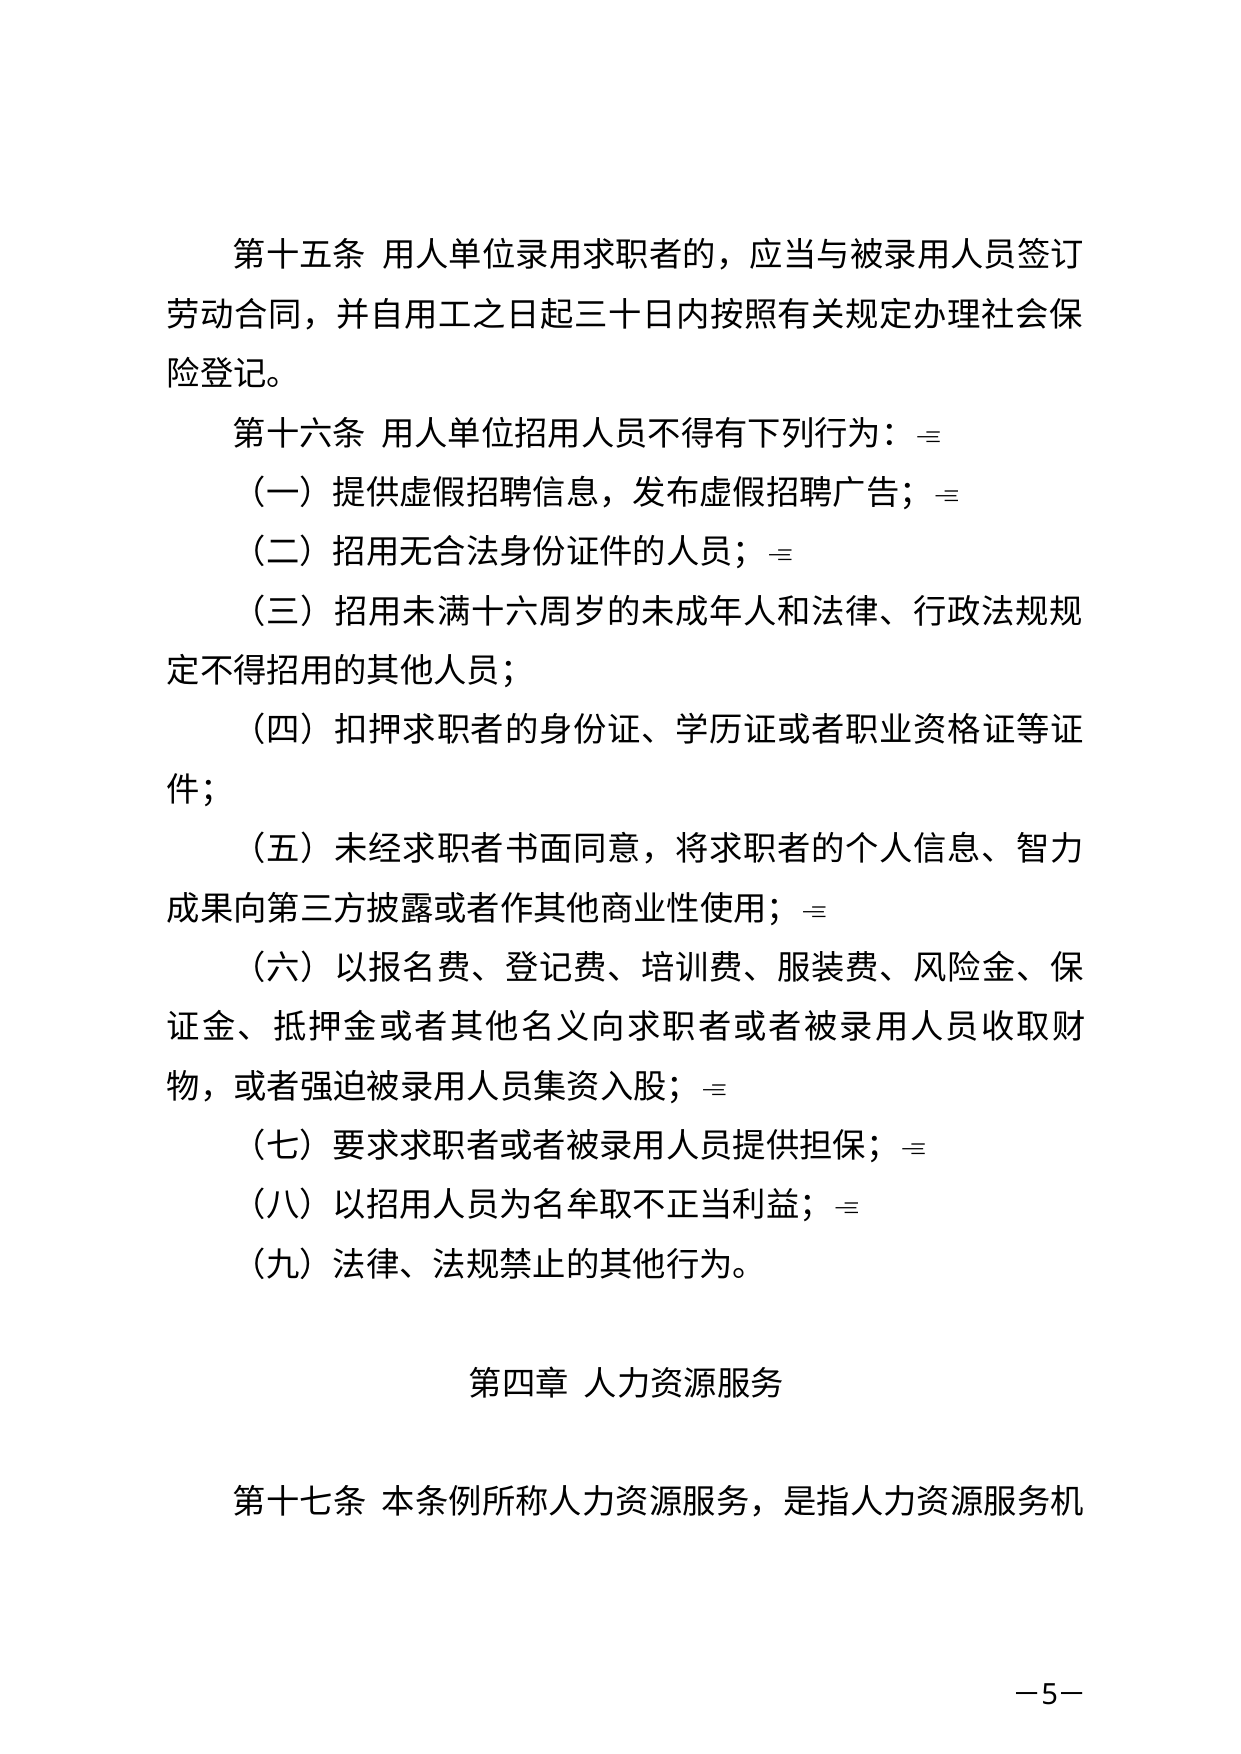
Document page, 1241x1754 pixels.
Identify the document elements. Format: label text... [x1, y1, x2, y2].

text 第十五条 用人单位录用求职者的，应当与被录用人员签订劳动合同，并自用工之日起三十日内按照有关规定办理社会保险登记。 [167, 219, 1085, 397]
text （五）未经求职者书面同意，将求职者的个人信息、智力成果向第三方披露或者作其他商业性使用； [167, 813, 1085, 932]
text （九）法律、法规禁止的其他行为。 [167, 1229, 1085, 1288]
text （七）要求求职者或者被录用人员提供担保； [167, 1110, 1085, 1169]
text （一）提供虚假招聘信息，发布虚假招聘广告； [167, 457, 1085, 516]
text （八）以招用人员为名牟取不正当利益； [167, 1169, 1085, 1229]
text （二）招用无合法身份证件的人员； [167, 516, 1085, 576]
text （四）扣押求职者的身份证、学历证或者职业资格证等证件； [167, 694, 1085, 813]
text （六）以报名费、登记费、培训费、服装费、风险金、保证金、抵押金或者其他名义向求职者或者被录用人员收取财物，或者强迫被录用人员集资入股； [167, 932, 1085, 1110]
text 第十六条 用人单位招用人员不得有下列行为： [167, 397, 1085, 457]
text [167, 1466, 1085, 1526]
text 第四章 人力资源服务 [167, 1347, 1085, 1407]
text （三）招用未满十六周岁的未成年人和法律、行政法规规定不得招用的其他人员； [167, 576, 1085, 694]
